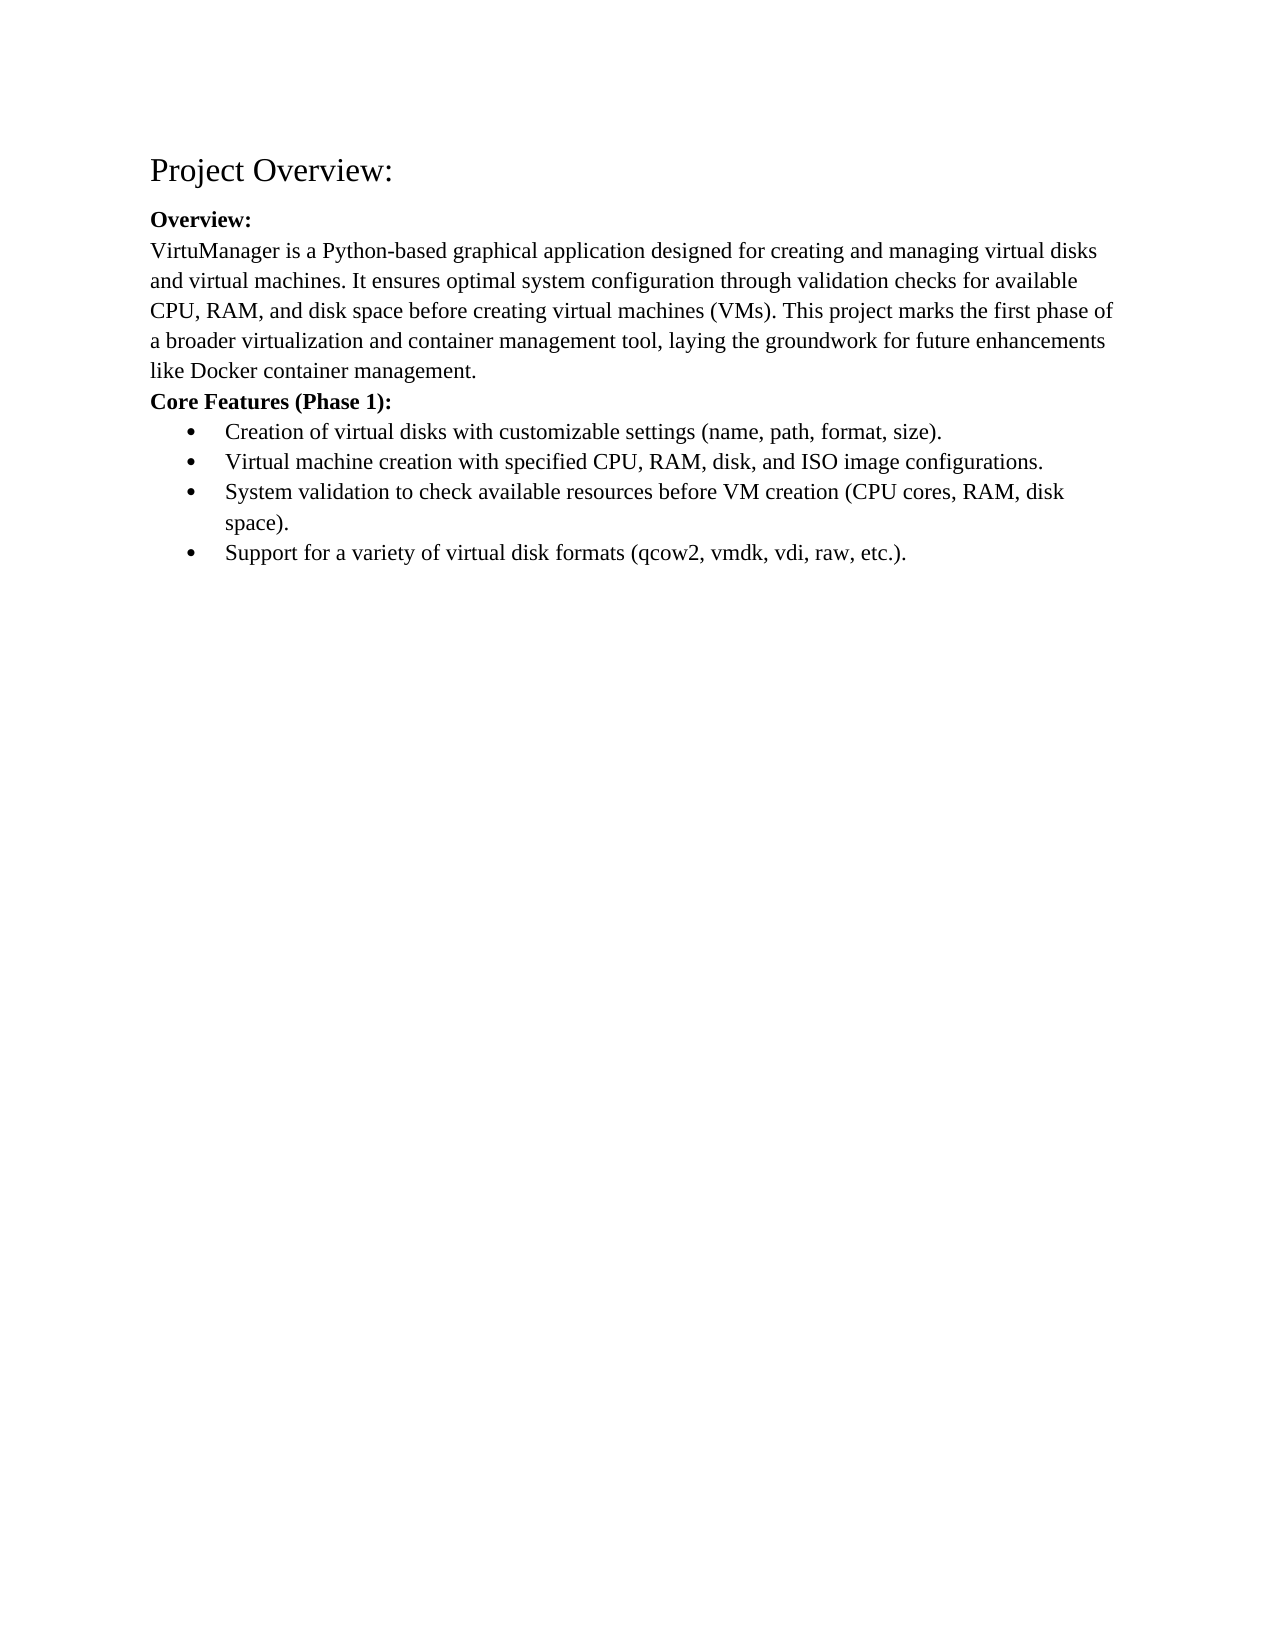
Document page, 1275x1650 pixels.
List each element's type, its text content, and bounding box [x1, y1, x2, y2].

subtitle Project Overview: [150, 150, 1125, 188]
text Core Features (Phase 1): [150, 388, 1125, 414]
list Creation of virtual disks with customizable settings (name, path, format, size). [187, 418, 1125, 444]
text Overview: VirtuManager is a Python-based graphical application designed for creating and managing virtual disks and virtual machines. It ensures optimal system configuration through validation checks for available CPU, RAM, and disk space before creating virtual machines (VMs). This project marks the first phase of a broader virtualization and container management tool, laying the groundwork for future enhancements like Docker container management. [150, 207, 1125, 384]
list Support for a variety of virtual disk formats (qcow2, vmdk, vdi, raw, etc.). [187, 539, 1125, 565]
list Virtual machine creation with specified CPU, RAM, disk, and ISO image configurations. [187, 448, 1125, 474]
list System validation to check available resources before VM creation (CPU cores, RAM, disk space). [187, 478, 1125, 535]
